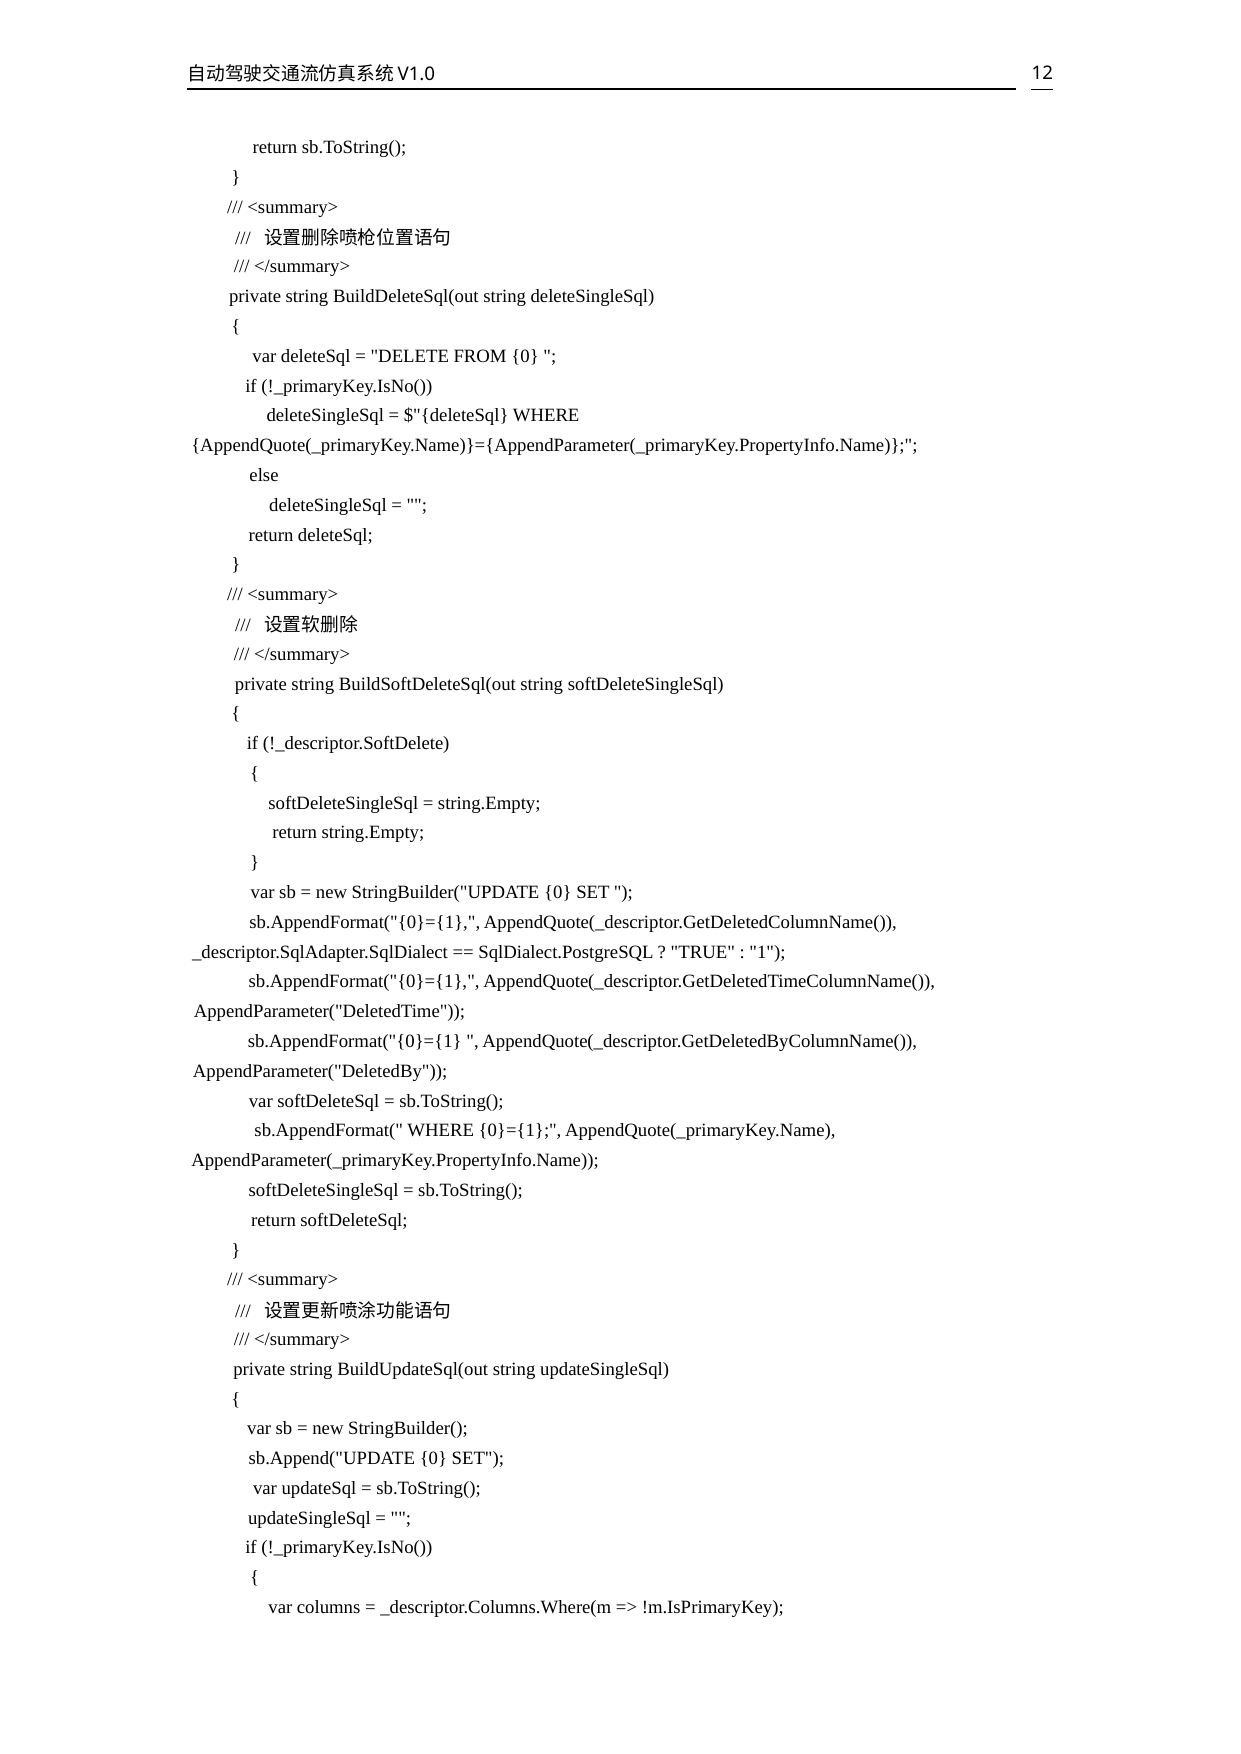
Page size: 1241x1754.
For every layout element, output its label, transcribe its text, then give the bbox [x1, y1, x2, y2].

text /// </summary> [189, 1324, 1051, 1354]
text { [189, 758, 1051, 788]
text softDeleteSingleSql = sb.ToString(); [189, 1175, 1051, 1205]
text sb.AppendFormat("{0}={1},", AppendQuote(_descriptor.GetDeletedTimeColumnName()), AppendParameter("DeletedTime")); [189, 966, 1051, 1026]
text return sb.ToString(); [189, 132, 1051, 162]
text var updateSql = sb.ToString(); [189, 1473, 1051, 1503]
text { [189, 1562, 1051, 1592]
text return string.Empty; [189, 817, 1051, 847]
text if (!_primaryKey.IsNo()) [189, 1532, 1051, 1562]
text } [189, 162, 1051, 192]
text { [189, 698, 1051, 728]
text updateSingleSql = ""; [189, 1503, 1051, 1532]
text /// </summary> [189, 251, 1051, 281]
text private string BuildUpdateSql(out string updateSingleSql) [189, 1354, 1051, 1383]
text /// 设置更新喷涂功能语句 [189, 1294, 1051, 1324]
text } [189, 549, 1051, 579]
text deleteSingleSql = $"{deleteSql} WHERE {AppendQuote(_primaryKey.Name)}={AppendParameter(_primaryKey.PropertyInfo.Name)};"; [189, 400, 1051, 460]
text /// </summary> [189, 639, 1051, 668]
text sb.AppendFormat(" WHERE {0}={1};", AppendQuote(_primaryKey.Name), AppendParameter(_primaryKey.PropertyInfo.Name)); [189, 1115, 1051, 1175]
text /// 设置软删除 [189, 609, 1051, 639]
text var sb = new StringBuilder("UPDATE {0} SET "); [189, 877, 1051, 907]
text var softDeleteSql = sb.ToString(); [189, 1086, 1051, 1115]
text private string BuildSoftDeleteSql(out string softDeleteSingleSql) [189, 668, 1051, 698]
text /// <summary> [189, 579, 1051, 609]
text } [189, 1234, 1051, 1264]
text softDeleteSingleSql = string.Empty; [189, 788, 1051, 817]
text /// 设置删除喷枪位置语句 [189, 222, 1051, 251]
text var sb = new StringBuilder(); [189, 1413, 1051, 1443]
text return deleteSql; [189, 519, 1051, 549]
text if (!_descriptor.SoftDelete) [189, 728, 1051, 758]
text else [189, 460, 1051, 490]
text var deleteSql = "DELETE FROM {0} "; [189, 341, 1051, 371]
text /// <summary> [189, 192, 1051, 222]
text { [189, 311, 1051, 341]
text sb.AppendFormat("{0}={1} ", AppendQuote(_descriptor.GetDeletedByColumnName()), AppendParameter("DeletedBy")); [189, 1026, 1051, 1086]
text } [189, 847, 1051, 877]
text sb.AppendFormat("{0}={1},", AppendQuote(_descriptor.GetDeletedColumnName()), _descriptor.SqlAdapter.SqlDialect == SqlDialect.PostgreSQL ? "TRUE" : "1"); [189, 907, 1051, 966]
text /// <summary> [189, 1264, 1051, 1294]
text private string BuildDeleteSql(out string deleteSingleSql) [189, 281, 1051, 311]
text if (!_primaryKey.IsNo()) [189, 371, 1051, 400]
text sb.Append("UPDATE {0} SET"); [189, 1443, 1051, 1473]
text { [189, 1383, 1051, 1413]
text var columns = _descriptor.Columns.Where(m => !m.IsPrimaryKey); [189, 1592, 1051, 1622]
text deleteSingleSql = ""; [189, 490, 1051, 519]
text return softDeleteSql; [189, 1205, 1051, 1234]
